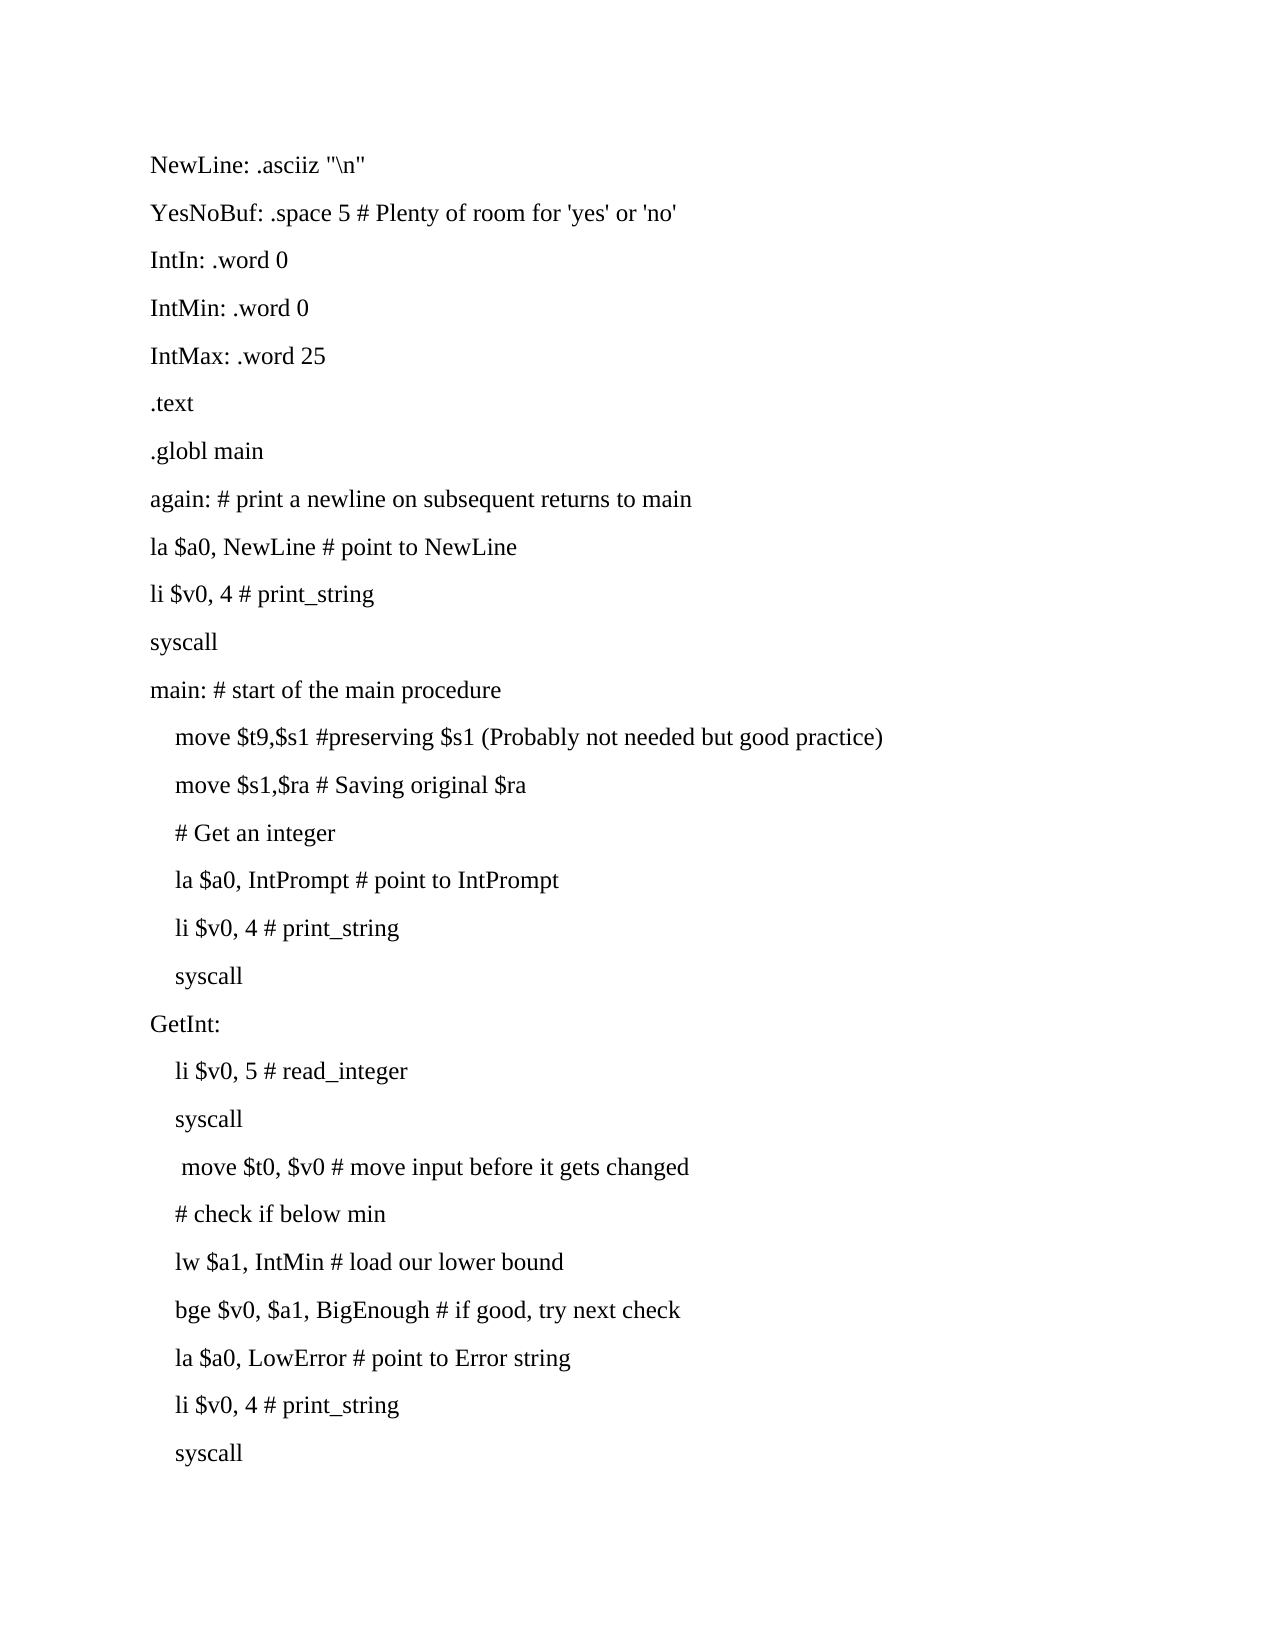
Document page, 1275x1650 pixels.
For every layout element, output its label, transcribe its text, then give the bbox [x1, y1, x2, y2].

text move $s1,$ra # Saving original $ra [150, 770, 1125, 799]
text .text [150, 388, 1125, 417]
text YesNoBuf: .space 5 # Plenty of room for 'yes' or 'no' [150, 198, 1125, 226]
text li $v0, 5 # read_integer [150, 1056, 1125, 1085]
text IntMax: .word 25 [150, 341, 1125, 369]
text syscall [150, 1104, 1125, 1133]
text la $a0, NewLine # point to NewLine [150, 532, 1125, 560]
text move $t0, $v0 # move input before it gets changed [150, 1152, 1125, 1181]
text NewLine: .asciiz "\n" [150, 150, 1125, 179]
text main: # start of the main procedure [150, 675, 1125, 703]
text lw $a1, IntMin # load our lower bound [150, 1247, 1125, 1276]
text la $a0, LowError # point to Error string [150, 1343, 1125, 1371]
text syscall [150, 627, 1125, 656]
text syscall [150, 961, 1125, 990]
text # check if below min [150, 1199, 1125, 1228]
text IntMin: .word 0 [150, 293, 1125, 322]
text move $t9,$s1 #preserving $s1 (Probably not needed but good practice) [150, 722, 1125, 751]
text li $v0, 4 # print_string [150, 1390, 1125, 1419]
text li $v0, 4 # print_string [150, 913, 1125, 942]
text li $v0, 4 # print_string [150, 579, 1125, 608]
text .globl main [150, 436, 1125, 465]
text IntIn: .word 0 [150, 245, 1125, 274]
text la $a0, IntPrompt # point to IntPrompt [150, 866, 1125, 894]
text bge $v0, $a1, BigEnough # if good, try next check [150, 1295, 1125, 1324]
text GetInt: [150, 1009, 1125, 1037]
text # Get an integer [150, 818, 1125, 847]
text syscall [150, 1438, 1125, 1467]
text again: # print a newline on subsequent returns to main [150, 484, 1125, 513]
